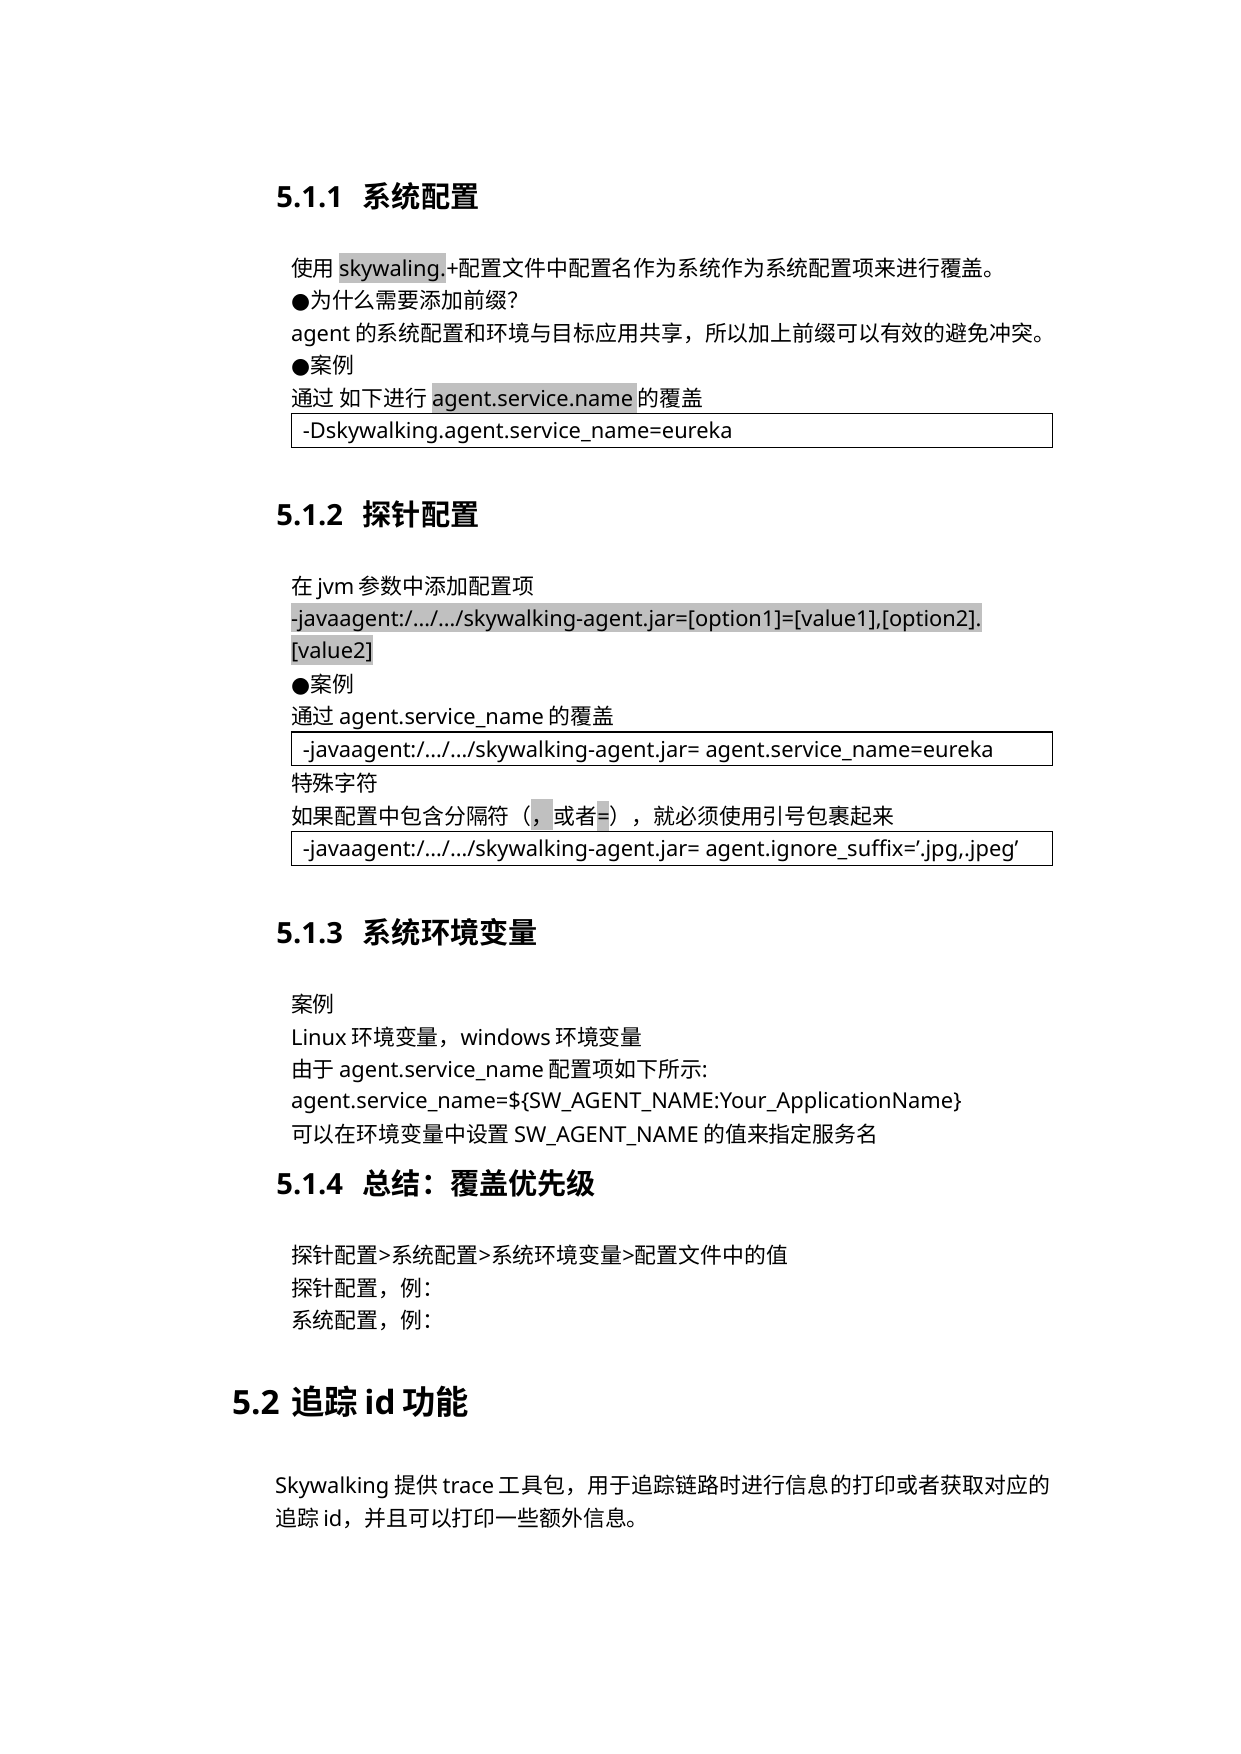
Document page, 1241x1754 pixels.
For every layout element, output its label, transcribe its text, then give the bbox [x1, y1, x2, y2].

text Skywalking提供trace工具包，用于追踪链路时进行信息的打印或者获取对应的追踪id，并且可以打印一些额外信息。 [275, 1468, 1053, 1533]
list 通过 如下进行 agent.service.name的覆盖 [291, 381, 1053, 413]
list ●案例 [291, 666, 1053, 699]
list ●为什么需要添加前缀？ [291, 283, 1053, 316]
list 可以在环境变量中设置SW_AGENT_NAME的值来指定服务名 [291, 1117, 1053, 1149]
table_header -javaagent:/…/…/skywalking-agent.jar= agent.ignore_suffix=’.jpg,.jpeg’ [292, 832, 1052, 864]
subtitle 系统配置 [276, 162, 1053, 227]
table_header -Dskywalking.agent.service_name=eureka [292, 414, 1052, 447]
list 案例 [291, 987, 1053, 1019]
list Linux环境变量，windows环境变量 [291, 1019, 1053, 1052]
list 探针配置>系统配置>系统环境变量>配置文件中的值 [291, 1238, 1053, 1270]
subtitle 总结：覆盖优先级 [276, 1149, 1053, 1214]
list 如果配置中包含分隔符（，或者=），就必须使用引号包裹起来 [291, 798, 1053, 831]
list 系统配置，例： [291, 1303, 1053, 1335]
list agent.service_name=${SW_AGENT_NAME:Your_ApplicationName} [291, 1084, 1053, 1117]
subtitle 追踪id功能 [232, 1368, 1053, 1433]
list -javaagent:/…/…/skywalking-agent.jar=[option1]=[value1],[option2].[value2] [291, 601, 1053, 666]
list 使用skywaling.+配置文件中配置名作为系统作为系统配置项来进行覆盖。 [291, 251, 1053, 283]
list 通过agent.service_name的覆盖 [291, 699, 1053, 731]
list 在jvm参数中添加配置项 [291, 569, 1053, 601]
subtitle 系统环境变量 [276, 898, 1053, 963]
list 由于agent.service_name配置项如下所示: [291, 1052, 1053, 1084]
subtitle 探针配置 [276, 480, 1053, 545]
table_header -javaagent:/…/…/skywalking-agent.jar= agent.service_name=eureka [292, 733, 1052, 765]
list 特殊字符 [291, 766, 1053, 798]
list ●案例 [291, 348, 1053, 381]
list agent的系统配置和环境与目标应用共享，所以加上前缀可以有效的避免冲突。 [291, 316, 1053, 348]
list 探针配置，例： [291, 1270, 1053, 1303]
